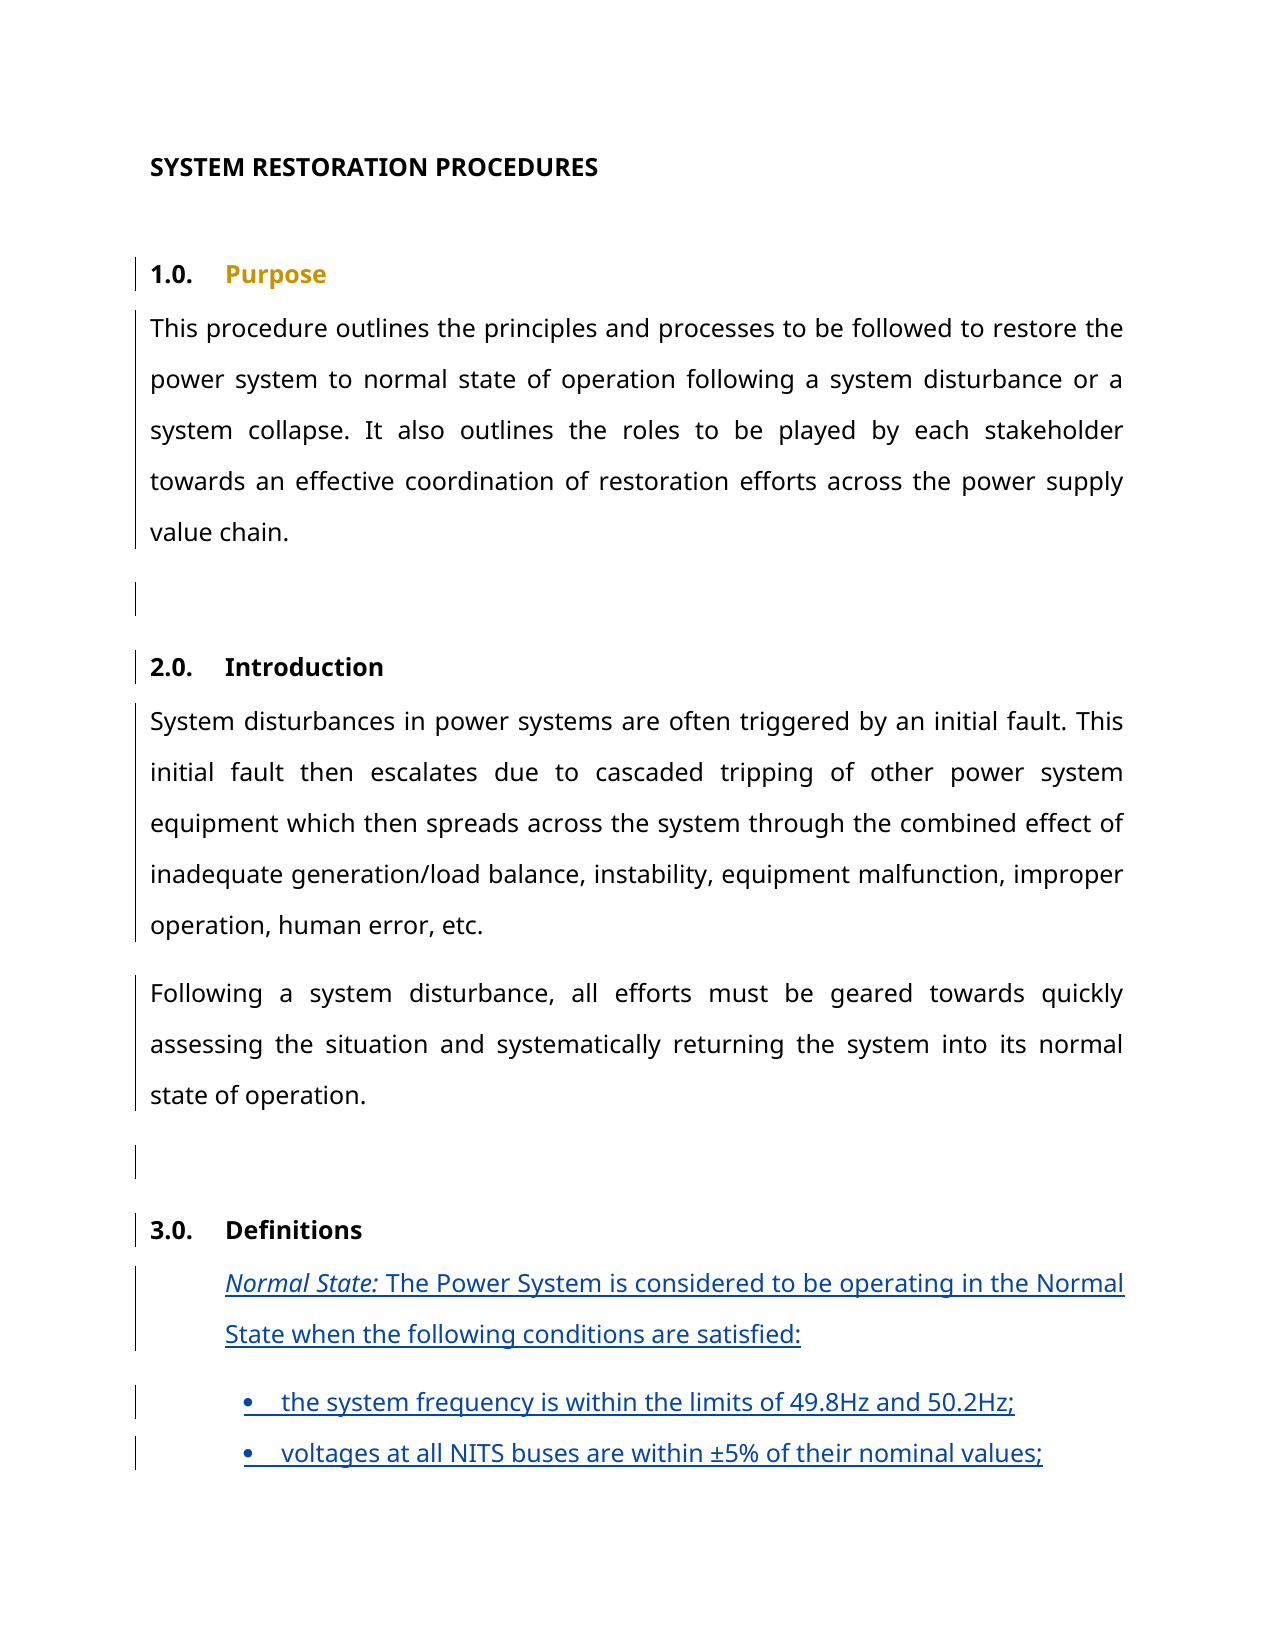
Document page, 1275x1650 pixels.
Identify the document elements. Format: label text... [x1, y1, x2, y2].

list Introduction [150, 650, 1125, 684]
list Definitions [150, 1213, 1125, 1247]
text SYSTEM RESTORATION PROCEDURES [150, 150, 1125, 184]
list Purpose [150, 257, 1125, 291]
text Following a system disturbance, all efforts must be geared towards quickly assessing the situation and systematically returning the system into its normal state of operation. [150, 975, 1125, 1111]
text This procedure outlines the principles and processes to be followed to restore the power system to normal state of operation following a system disturbance or a system collapse. It also outlines the roles to be played by each stakeholder towards an effective coordination of restoration efforts across the power supply value chain. [150, 310, 1125, 548]
text System disturbances in power systems are often triggered by an initial fault. This initial fault then escalates due to cascaded tripping of other power system equipment which then spreads across the system through the combined effect of inadequate generation/load balance, instability, equipment malfunction, improper operation, human error, etc. [150, 703, 1125, 942]
